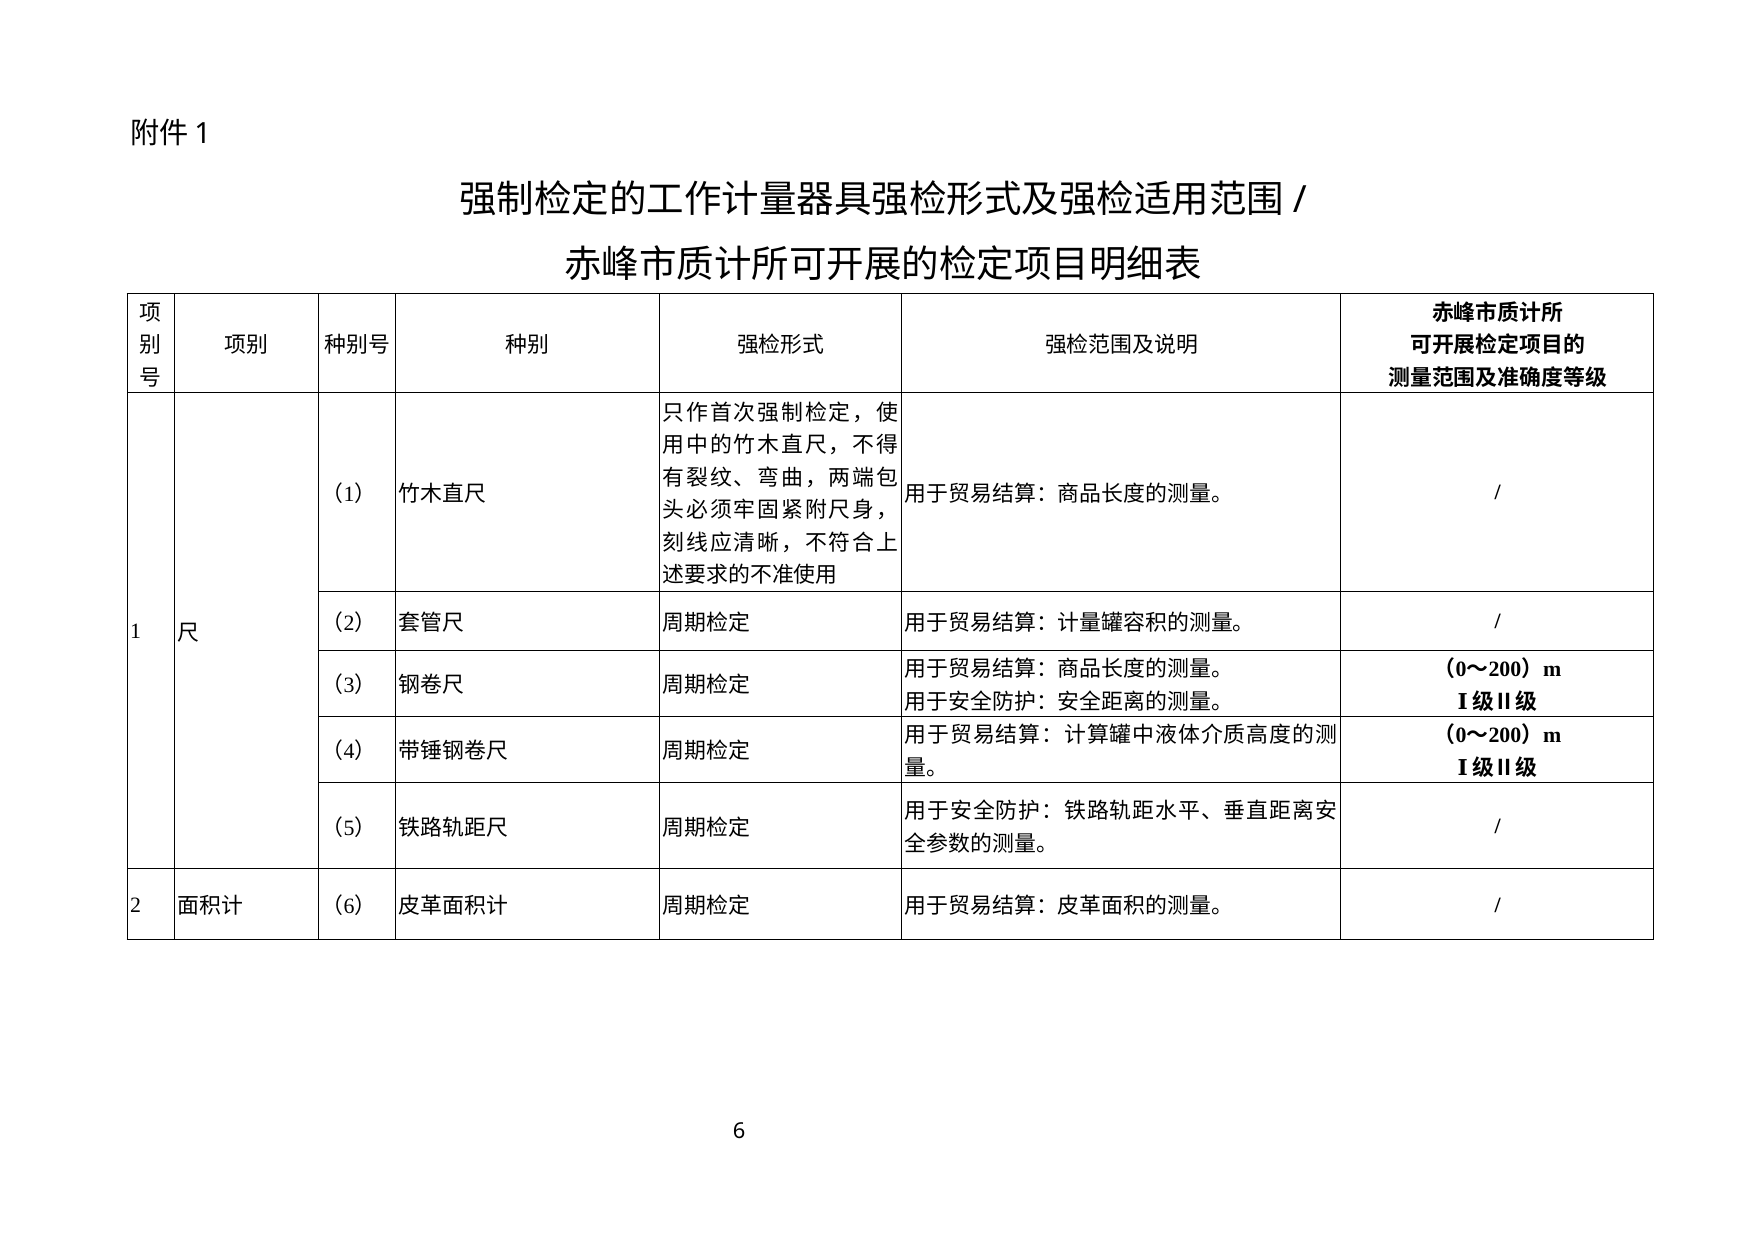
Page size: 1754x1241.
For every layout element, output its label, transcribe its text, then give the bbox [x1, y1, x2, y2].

table_cell 面积计 [175, 869, 318, 939]
table_cell （6） [319, 869, 395, 939]
table_cell （2） [319, 592, 395, 650]
table_cell （0～200）m Ⅰ级Ⅱ级 [1341, 651, 1653, 716]
text 赤峰市质计所可开展的检定项目明细表 [130, 228, 1636, 293]
table_header 项别 [175, 294, 318, 392]
table_cell 用于贸易结算：计量罐容积的测量。 [902, 592, 1340, 650]
text 强制检定的工作计量器具强检形式及强检适用范围 / [130, 163, 1636, 228]
table_cell 用于贸易结算：商品长度的测量。 用于安全防护：安全距离的测量。 [902, 651, 1340, 716]
table_cell 用于贸易结算：皮革面积的测量。 [902, 869, 1340, 939]
table_cell （5） [319, 783, 395, 868]
table_cell 2 [128, 869, 174, 939]
table_header 种别号 [319, 294, 395, 392]
table_cell （0～200）m Ⅰ级Ⅱ级 [1341, 717, 1653, 782]
table_cell 用于安全防护：铁路轨距水平、垂直距离安全参数的测量。 [902, 783, 1340, 868]
table_cell （1） [319, 393, 395, 591]
table_cell 周期检定 [660, 651, 901, 716]
table_cell 钢卷尺 [396, 651, 659, 716]
table_header 强检形式 [660, 294, 901, 392]
table_cell 用于贸易结算：商品长度的测量。 [902, 393, 1340, 591]
table_cell 铁路轨距尺 [396, 783, 659, 868]
table_header 项别号 [128, 294, 174, 392]
table_cell 只作首次强制检定，使用中的竹木直尺，不得有裂纹、弯曲，两端包头必须牢固紧附尺身，刻线应清晰，不符合上述要求的不准使用 [660, 393, 901, 591]
table_cell 带锤钢卷尺 [396, 717, 659, 782]
table_cell 周期检定 [660, 869, 901, 939]
table_cell （4） [319, 717, 395, 782]
table_cell / [1341, 393, 1653, 591]
table_header 种别 [396, 294, 659, 392]
text 附件1 [130, 98, 1636, 163]
table_cell 套管尺 [396, 592, 659, 650]
table_cell 1 [128, 393, 174, 868]
table_cell / [1341, 592, 1653, 650]
table_cell 周期检定 [660, 783, 901, 868]
table_header 强检范围及说明 [902, 294, 1340, 392]
table_cell 周期检定 [660, 592, 901, 650]
table_cell / [1341, 869, 1653, 939]
table_cell （3） [319, 651, 395, 716]
table_cell 用于贸易结算：计算罐中液体介质高度的测量。 [902, 717, 1340, 782]
table_cell 尺 [175, 393, 318, 868]
table_header 赤峰市质计所 可开展检定项目的 测量范围及准确度等级 [1341, 294, 1653, 392]
table_cell 皮革面积计 [396, 869, 659, 939]
table_cell 竹木直尺 [396, 393, 659, 591]
table_cell / [1341, 783, 1653, 868]
table_cell 周期检定 [660, 717, 901, 782]
